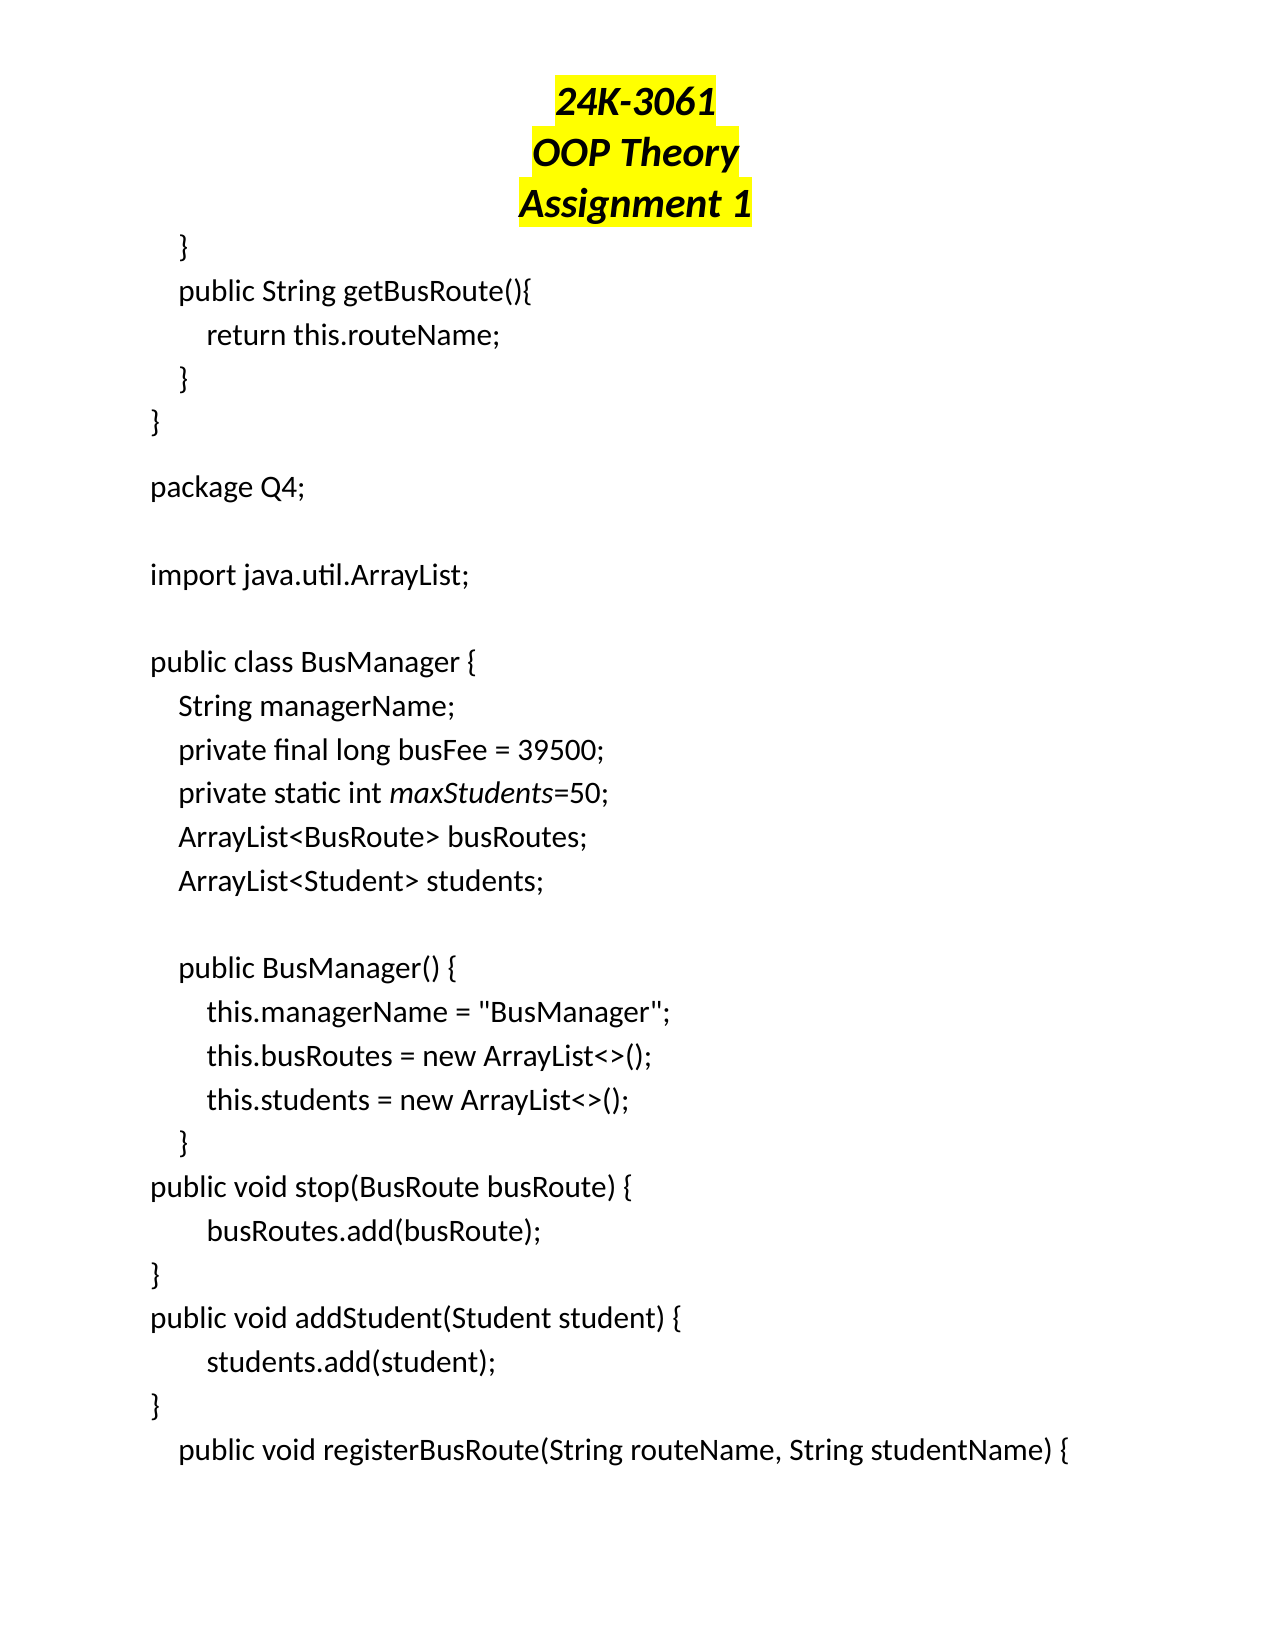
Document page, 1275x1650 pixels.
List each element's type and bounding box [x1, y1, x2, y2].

text [150, 467, 1125, 1468]
text [150, 227, 1125, 441]
